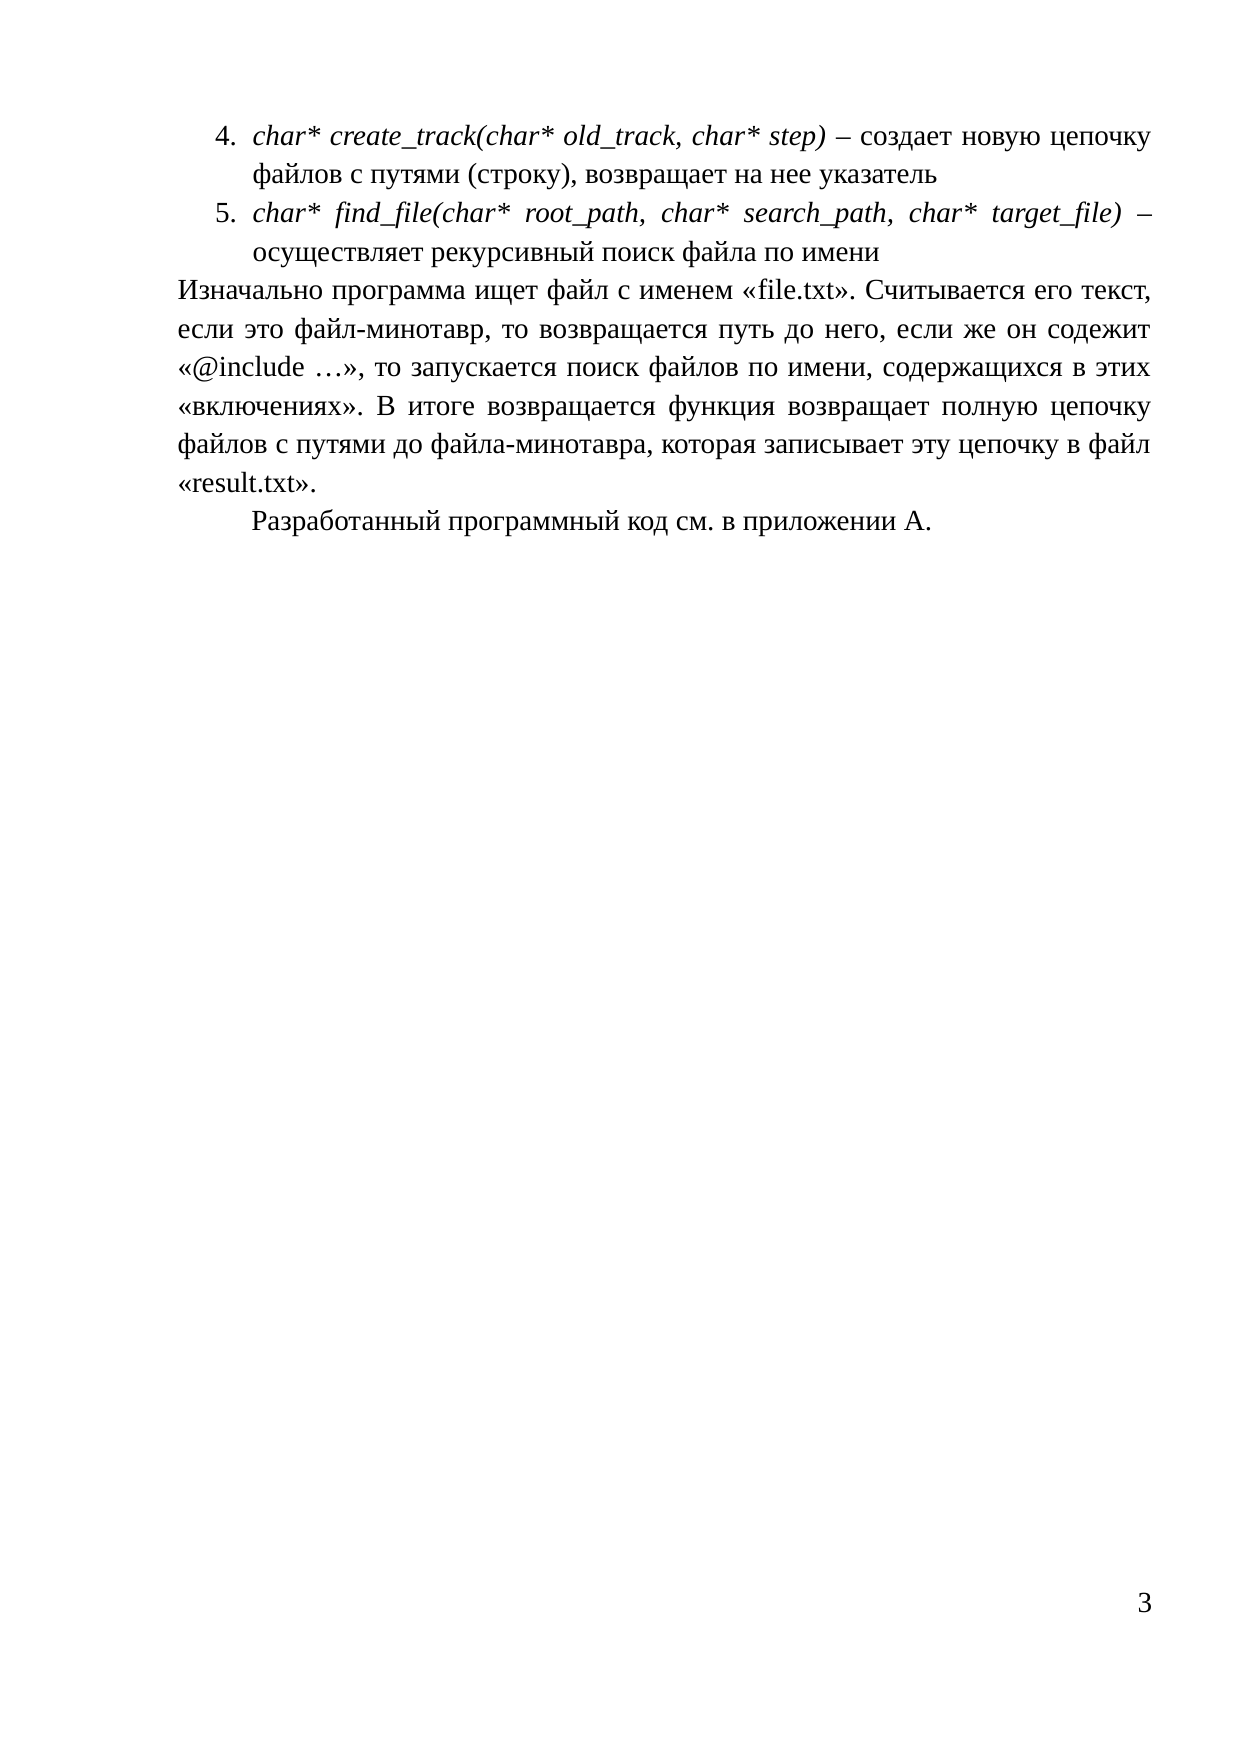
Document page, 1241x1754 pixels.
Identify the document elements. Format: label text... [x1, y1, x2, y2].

list char* find_file(char* root_path, char* search_path, char* target_file) – осуществляет рекурсивный поиск файла по имени [215, 195, 1152, 267]
list char* create_track(char* old_track, char* step) – создает новую цепочку файлов с путями (строку), возвращает на нее указатель [215, 118, 1152, 190]
text Разработанный программный код см. в приложении А. [177, 503, 1152, 537]
text Изначально программа ищет файл с именем «file.txt»‎. Считывается его текст, если это файл-минотавр, то возвращается путь до него, если же он содежит «@include …», то запускается поиск файлов по имени, содержащихся в этих «включениях». В итоге возвращается функция возвращает полную цепочку файлов с путями до файла-минотавра, которая записывает эту цепочку в файл «result.txt»‎. [177, 272, 1152, 498]
